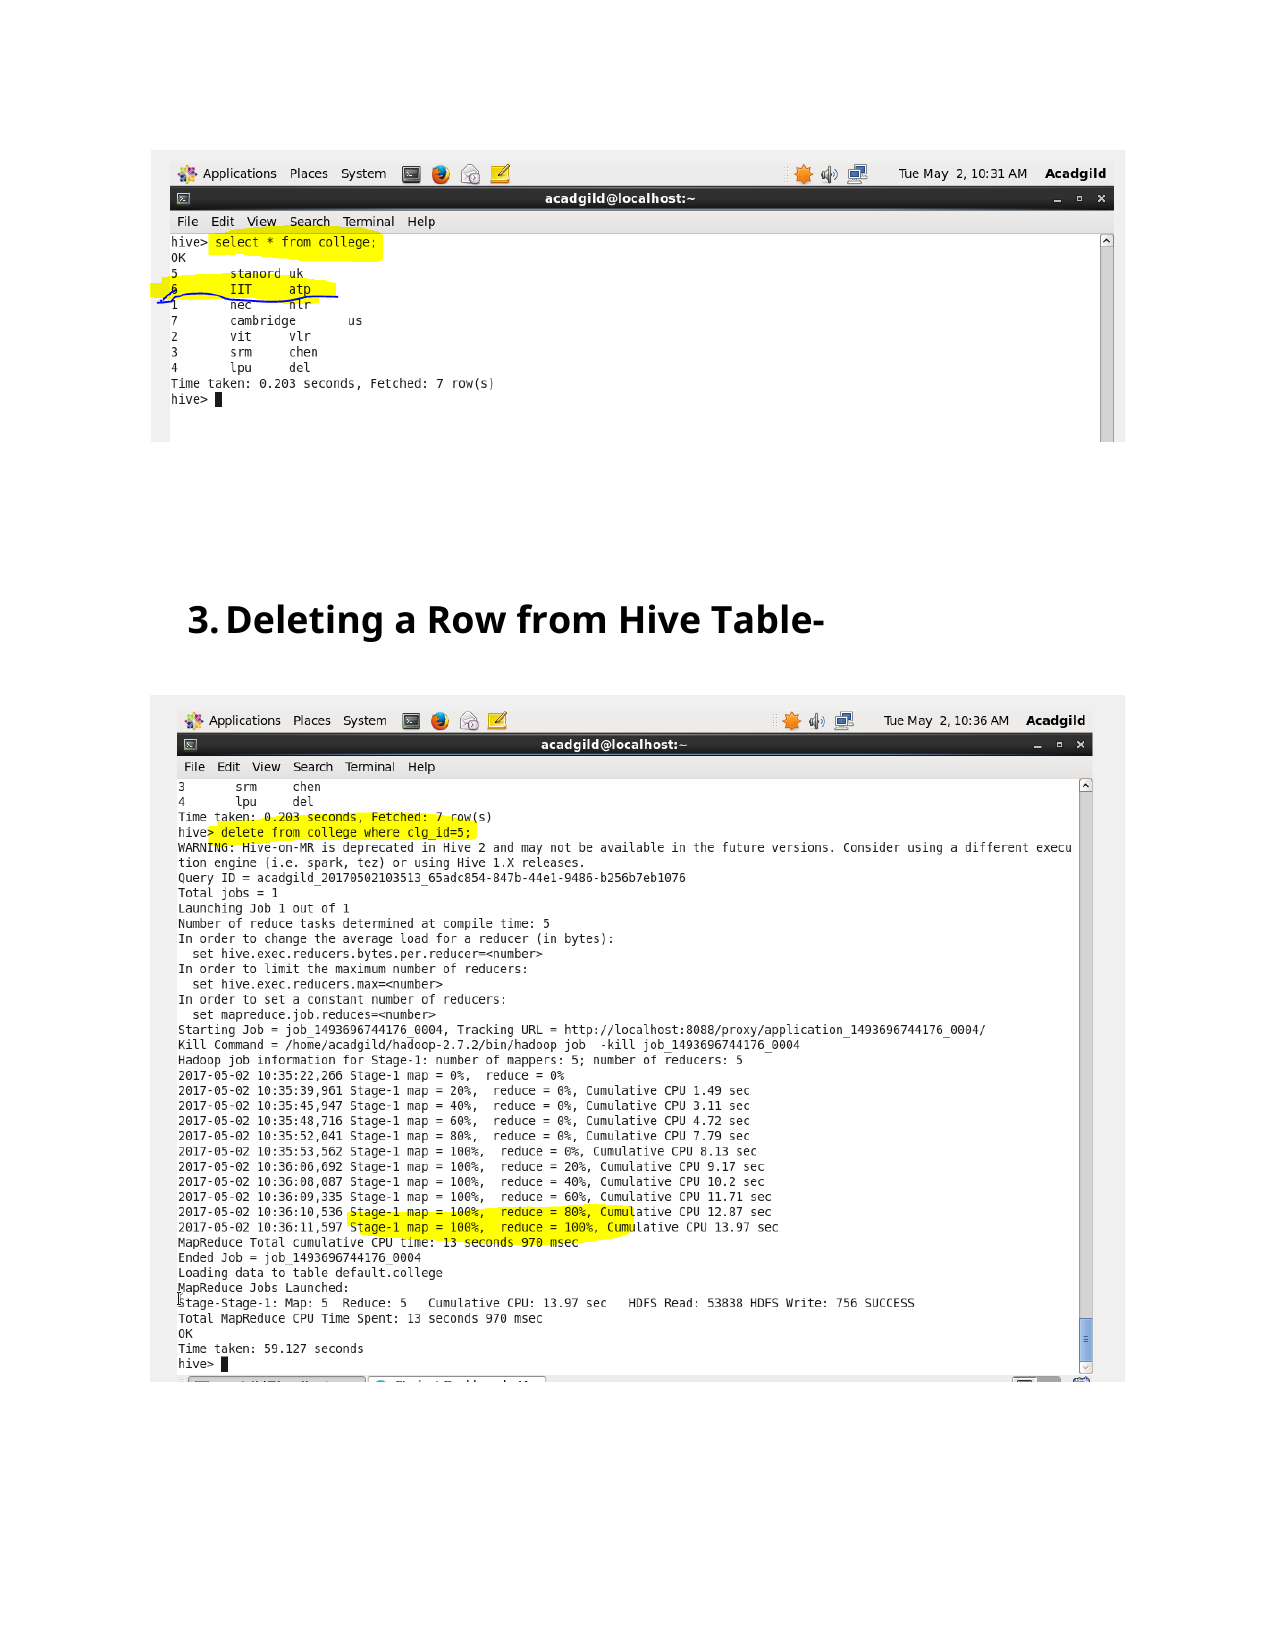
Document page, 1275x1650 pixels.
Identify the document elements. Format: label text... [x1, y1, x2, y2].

picture [150, 695, 1125, 1382]
picture [150, 150, 1125, 442]
subtitle Deleting a Row from Hive Table- [187, 593, 1125, 644]
